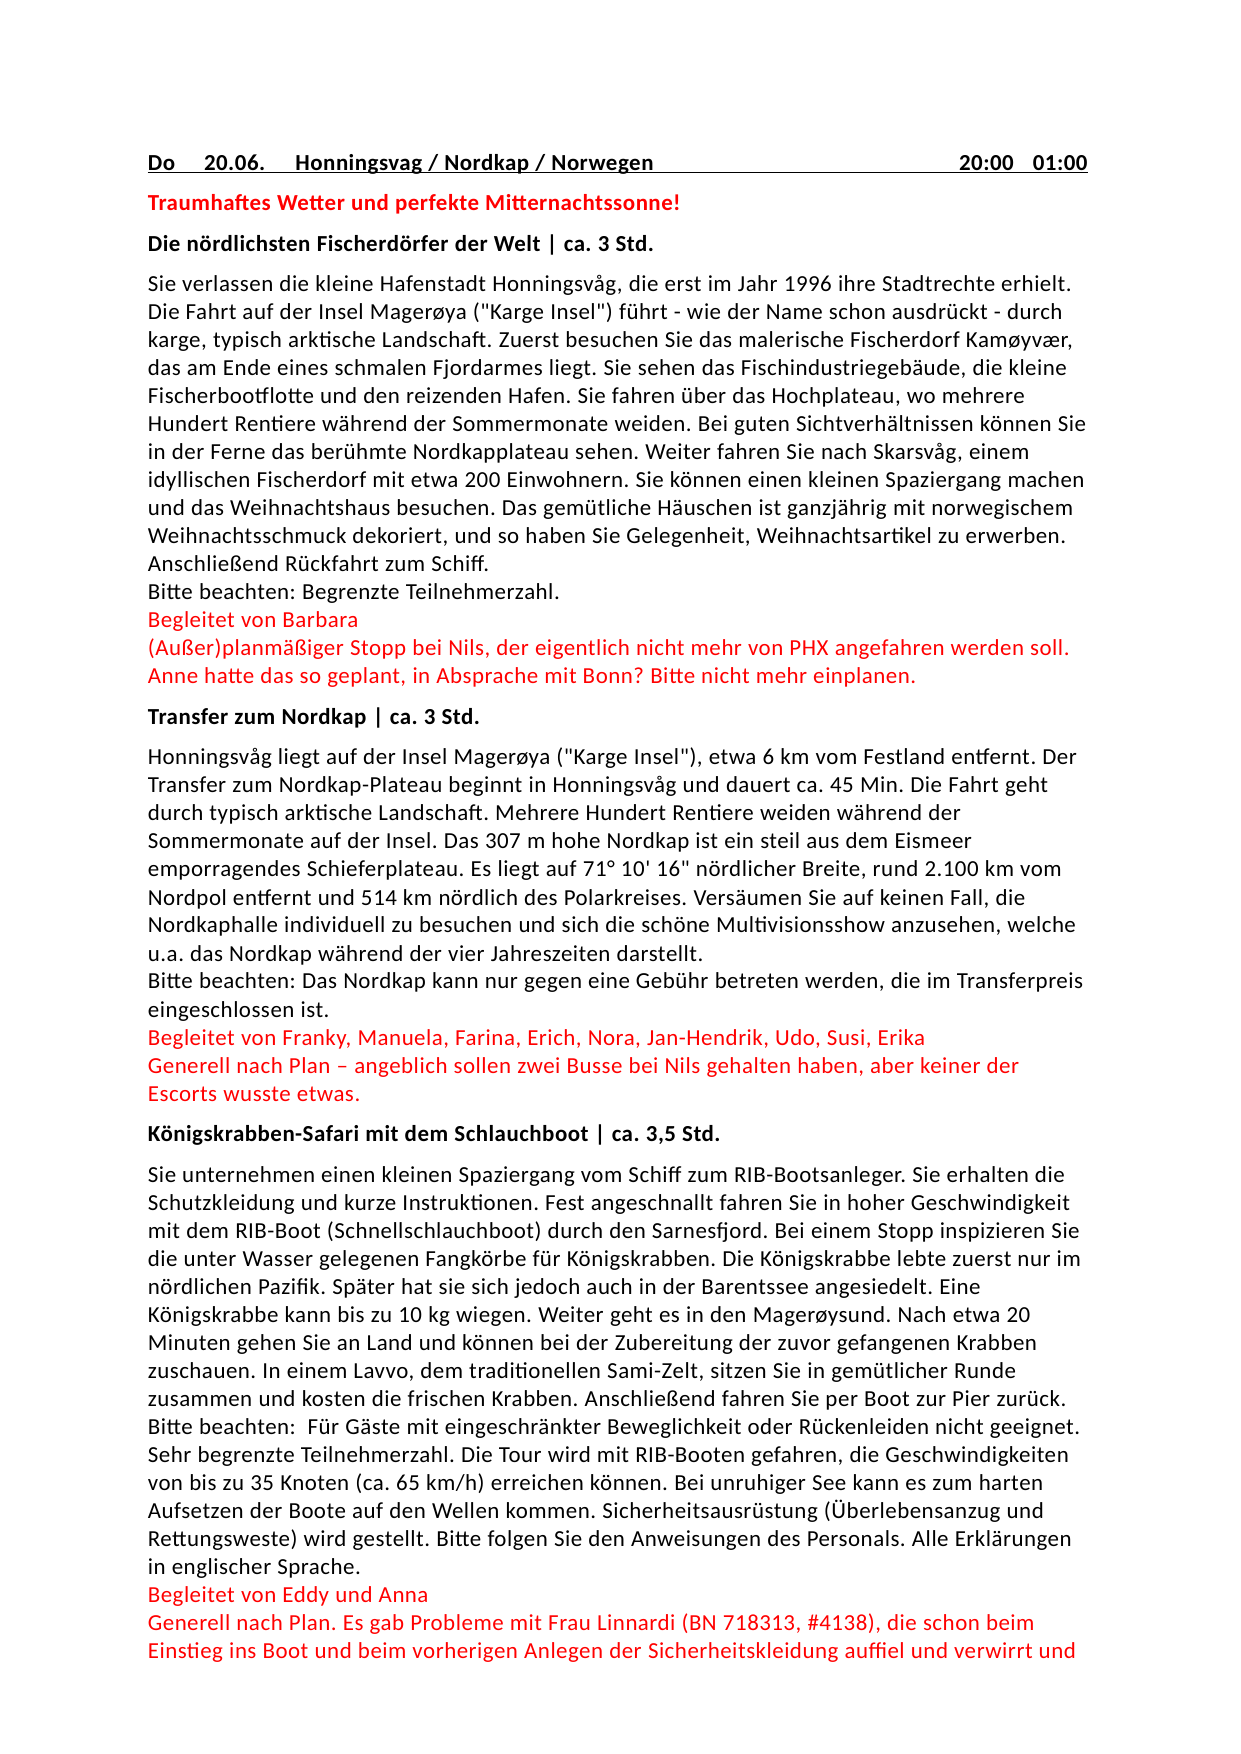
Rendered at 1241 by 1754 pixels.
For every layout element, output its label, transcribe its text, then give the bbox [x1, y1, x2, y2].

text Do 20.06. Honningsvag / Nordkap / Norwegen 20:00 01:00 [148, 148, 1093, 176]
text Honningsvåg liegt auf der Insel Magerøya ("Karge Insel"), etwa 6 km vom Festland entfernt. Der Transfer zum Nordkap-Plateau beginnt in Honningsvåg und dauert ca. 45 Min. Die Fahrt geht durch typisch arktische Landschaft. Mehrere Hundert Rentiere weiden während der Sommermonate auf der Insel. Das 307 m hohe Nordkap ist ein steil aus dem Eismeer emporragendes Schieferplateau. Es liegt auf 71° 10' 16" nördlicher Breite, rund 2.100 km vom Nordpol entfernt und 514 km nördlich des Polarkreises. Versäumen Sie auf keinen Fall, die Nordkaphalle individuell zu besuchen und sich die schöne Multivisionsshow anzusehen, welche u.a. das Nordkap während der vier Jahreszeiten darstellt. Bitte beachten: Das Nordkap kann nur gegen eine Gebühr betreten werden, die im Transferpreis eingeschlossen ist. Begleitet von Franky, Manuela, Farina, Erich, Nora, Jan-Hendrik, Udo, Susi, Erika Generell nach Plan – angeblich sollen zwei Busse bei Nils gehalten haben, aber keiner der Escorts wusste etwas. [148, 742, 1093, 1107]
text Die nördlichsten Fischerdörfer der Welt | ca. 3 Std. [148, 229, 1093, 257]
text Sie verlassen die kleine Hafenstadt Honningsvåg, die erst im Jahr 1996 ihre Stadtrechte erhielt. Die Fahrt auf der Insel Magerøya ("Karge Insel") führt - wie der Name schon ausdrückt - durch karge, typisch arktische Landschaft. Zuerst besuchen Sie das malerische Fischerdorf Kamøyvær, das am Ende eines schmalen Fjordarmes liegt. Sie sehen das Fischindustriegebäude, die kleine Fischerbootflotte und den reizenden Hafen. Sie fahren über das Hochplateau, wo mehrere Hundert Rentiere während der Sommermonate weiden. Bei guten Sichtverhältnissen können Sie in der Ferne das berühmte Nordkapplateau sehen. Weiter fahren Sie nach Skarsvåg, einem idyllischen Fischerdorf mit etwa 200 Einwohnern. Sie können einen kleinen Spaziergang machen und das Weihnachtshaus besuchen. Das gemütliche Häuschen ist ganzjährig mit norwegischem Weihnachtsschmuck dekoriert, und so haben Sie Gelegenheit, Weihnachtsartikel zu erwerben. Anschließend Rückfahrt zum Schiff. Bitte beachten: Begrenzte Teilnehmerzahl. Begleitet von Barbara (Außer)planmäßiger Stopp bei Nils, der eigentlich nicht mehr von PHX angefahren werden soll. Anne hatte das so geplant, in Absprache mit Bonn? Bitte nicht mehr einplanen. [148, 269, 1093, 689]
text Königskrabben-Safari mit dem Schlauchboot | ca. 3,5 Std. [148, 1119, 1093, 1147]
text Traumhaftes Wetter und perfekte Mitternachtssonne! [148, 188, 1093, 216]
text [148, 1160, 1093, 1664]
text Transfer zum Nordkap | ca. 3 Std. [148, 702, 1093, 730]
